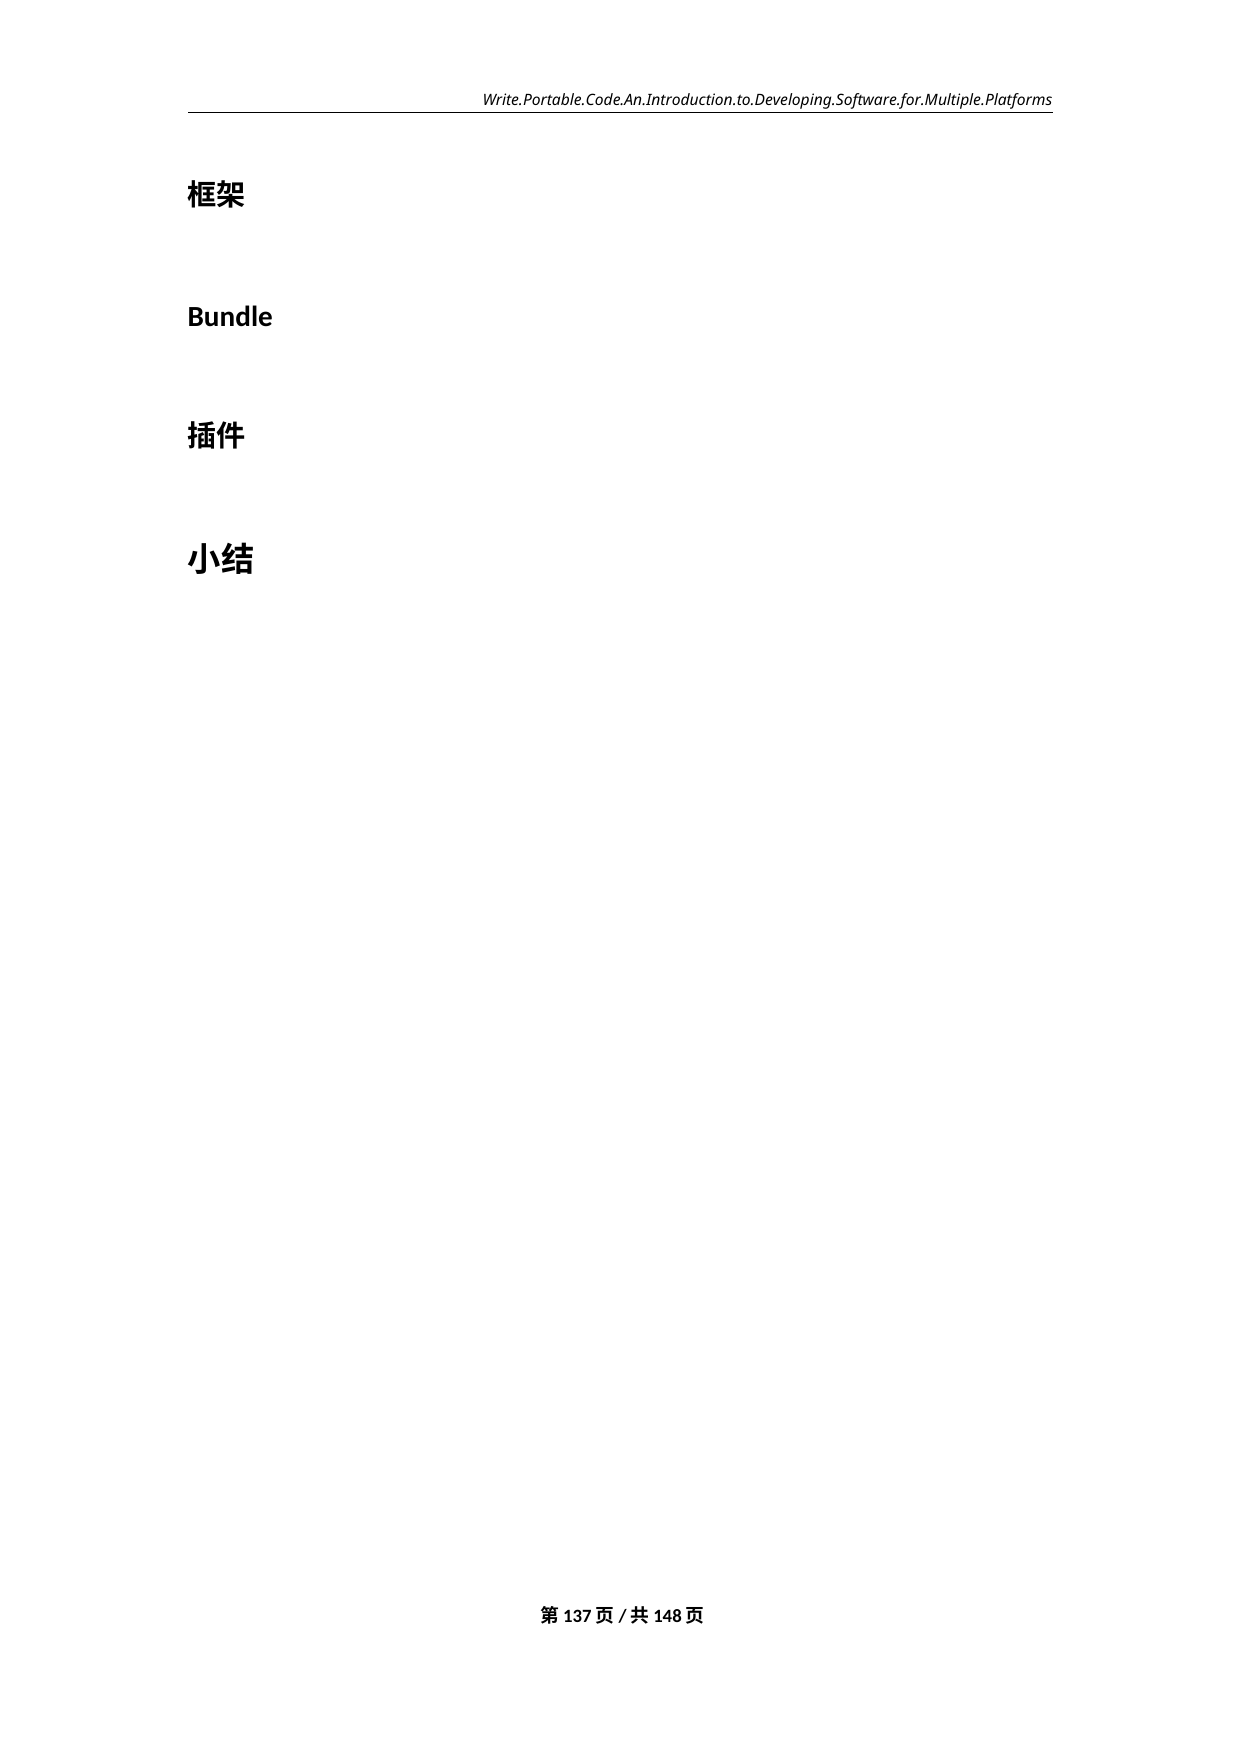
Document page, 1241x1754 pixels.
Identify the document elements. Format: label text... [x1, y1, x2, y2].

subtitle 小结 [187, 524, 1053, 589]
subtitle 插件 [187, 401, 1053, 466]
subtitle 框架 [187, 160, 1053, 225]
subtitle Bundle [187, 283, 1053, 348]
